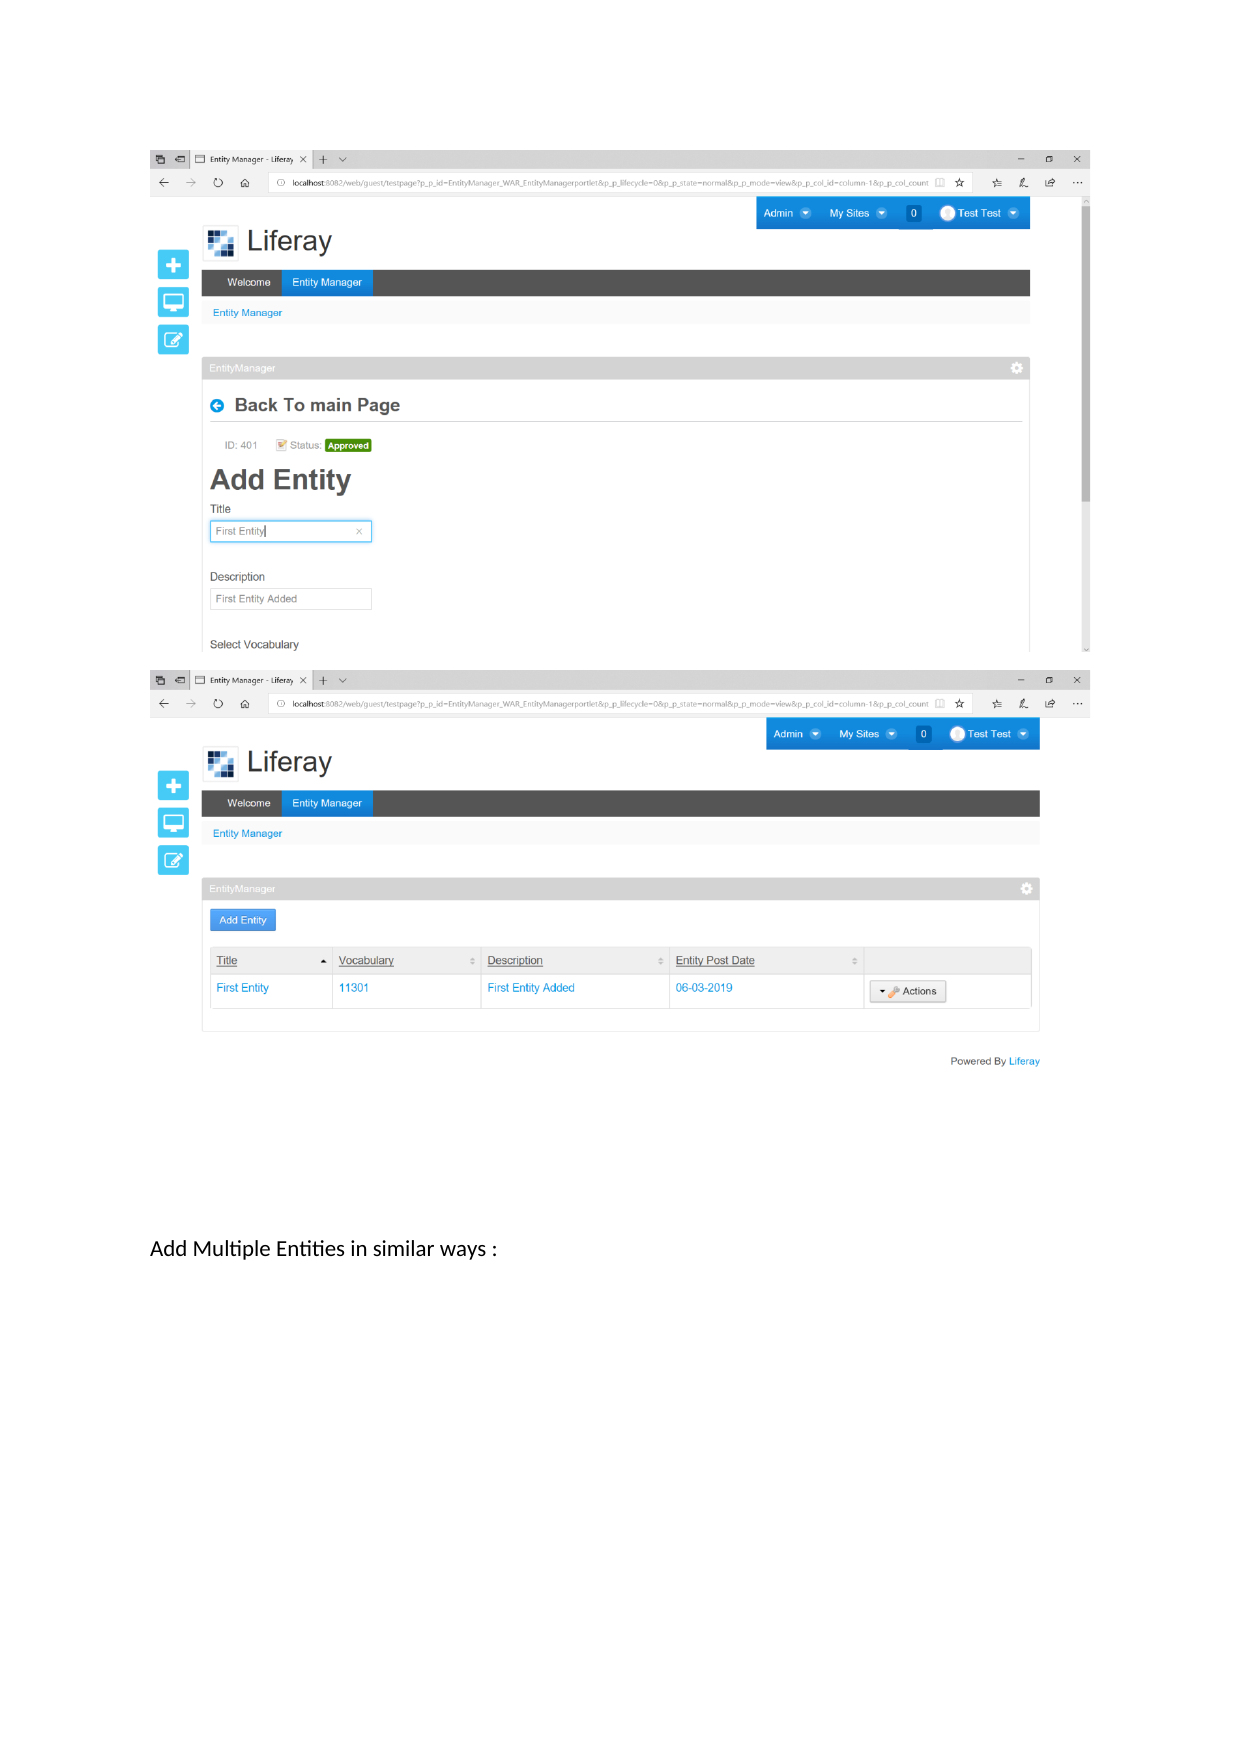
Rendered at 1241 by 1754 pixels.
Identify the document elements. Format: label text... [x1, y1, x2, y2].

text Add Multiple Entities in similar ways : [150, 1234, 1090, 1263]
picture [150, 150, 1091, 652]
picture [150, 670, 1091, 1169]
